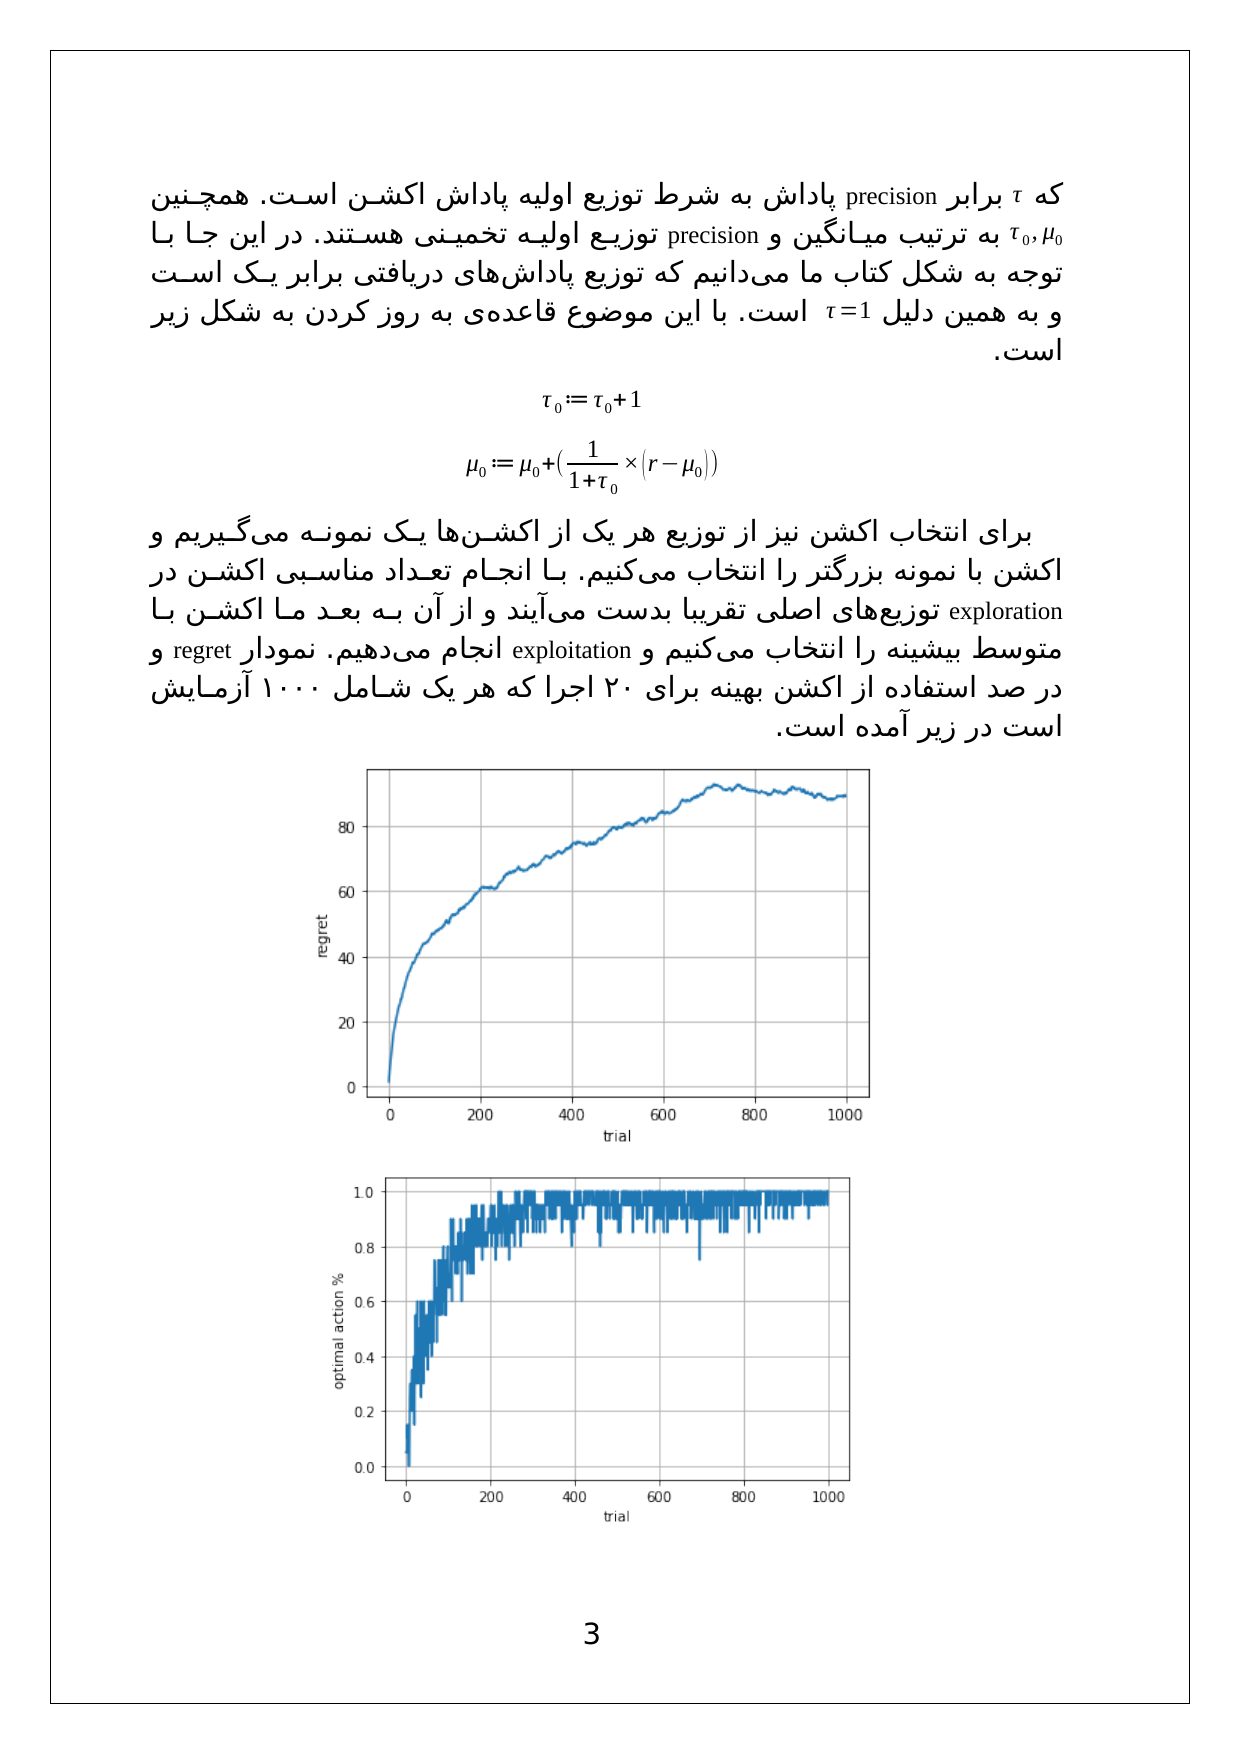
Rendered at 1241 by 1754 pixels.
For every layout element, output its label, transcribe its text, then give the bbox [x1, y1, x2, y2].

picture [324, 1170, 859, 1533]
picture [305, 760, 878, 1154]
text برای انتخاب اکشن نیز از توزیع هر یک از اکشن‌ها یک نمونه می‌گیریم و اکشن با نمونه بزرگتر را انتخاب می‌کنیم. با انجام تعداد مناسبی اکشن در exploration توزیع‌های اصلی تقریبا بدست می‌آیند و از آن به بعد ما اکشن با متوسط بیشینه را انتخاب می‌کنیم و exploitation انجام می‌دهیم. نمودار regret و در صد استفاده از اکشن بهینه برای ۲۰ اجرا که هر یک شامل ۱۰۰۰ آزمایش است در زیر آمده است. [150, 514, 1063, 743]
text که برابر precision پاداش به شرط توزیع اولیه پاداش اکشن است. همچنین به ترتیب میانگین و precision توزیع اولیه تخمینی هستند. در این جا با توجه به شکل کتاب ما می‌دانیم که توزیع پاداش‌های دریافتی برابر یک است و به همین دلیل است. با این موضوع قاعده‌ی به روز کردن به شکل زیر است. [150, 177, 1063, 367]
